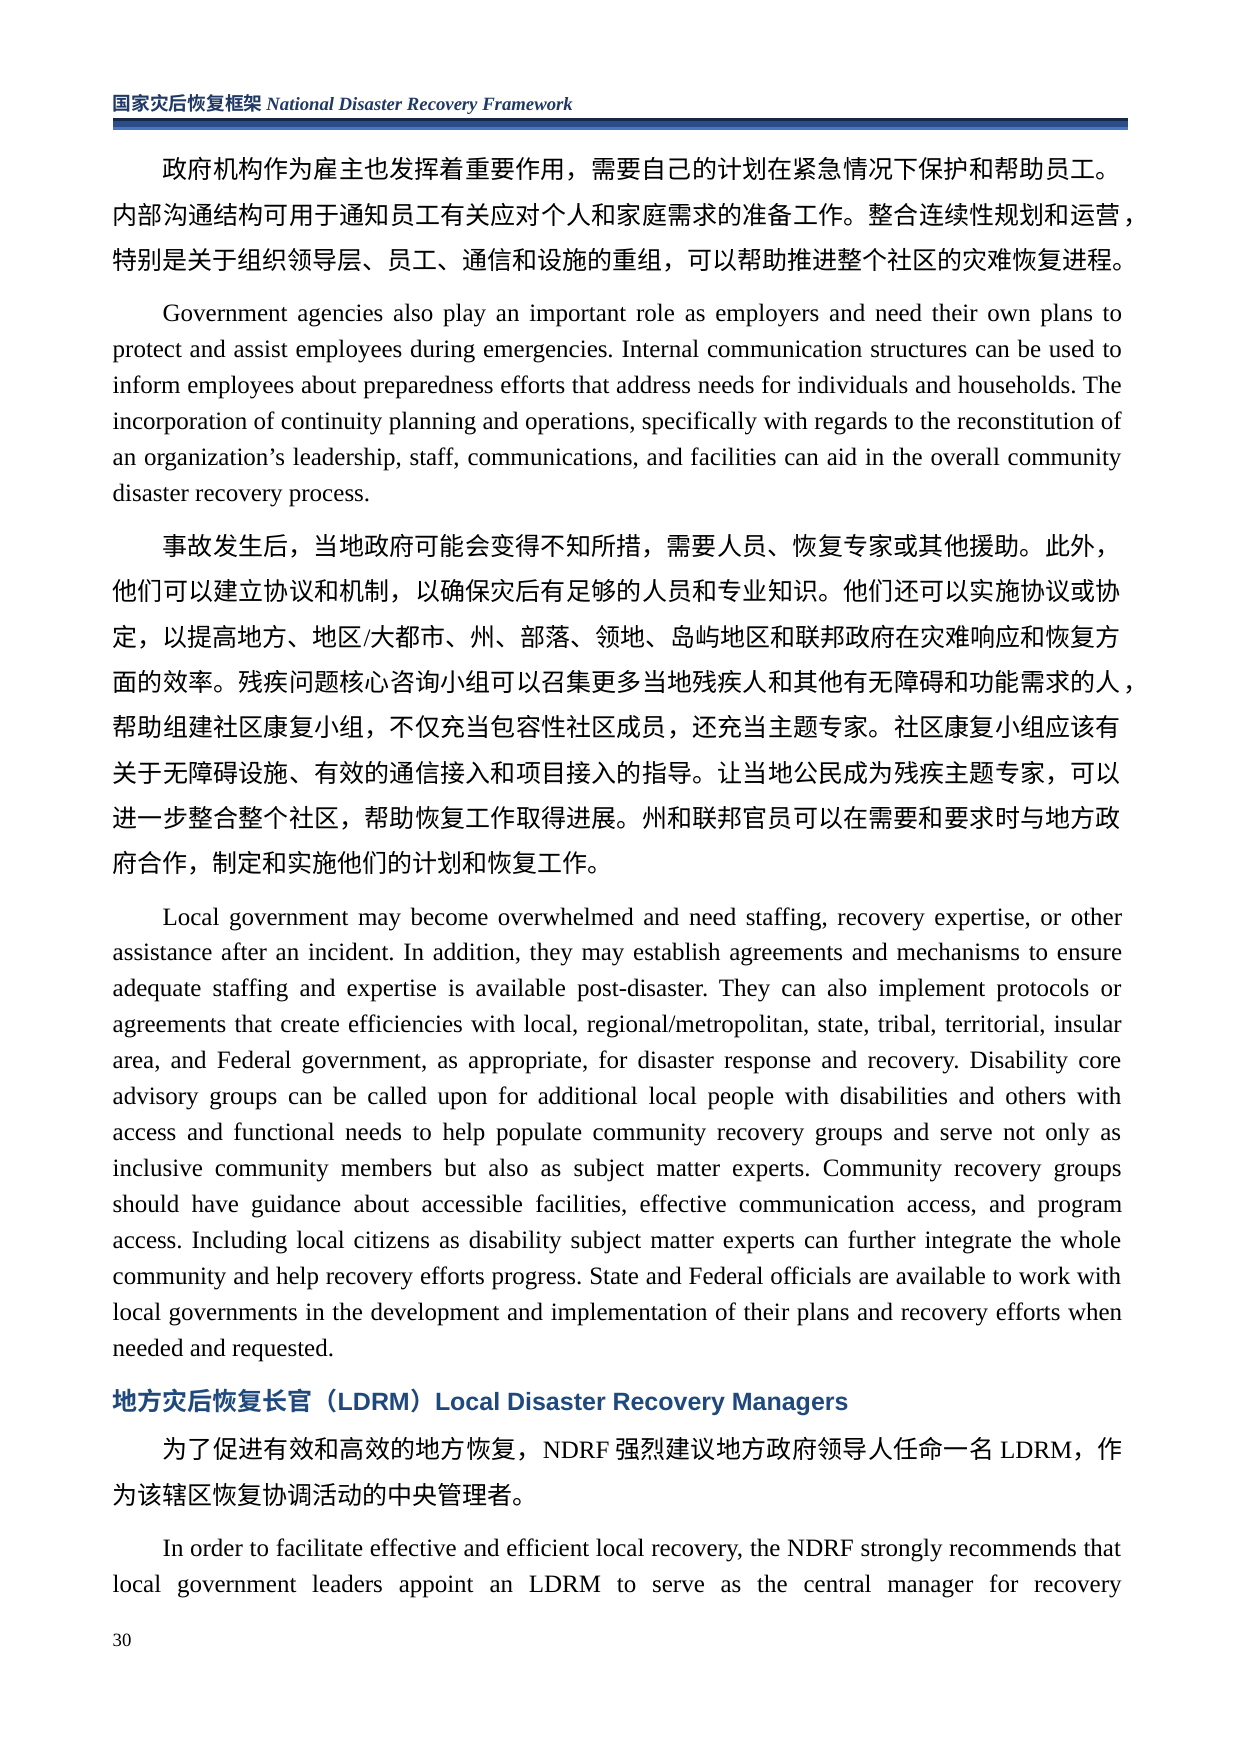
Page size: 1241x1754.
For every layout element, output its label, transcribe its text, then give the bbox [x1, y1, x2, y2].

text 事故发生后，当地政府可能会变得不知所措，需要人员、恢复专家或其他援助。此外，他们可以建立协议和机制，以确保灾后有足够的人员和专业知识。他们还可以实施协议或协定，以提高地方、地区/大都市、州、部落、领地、岛屿地区和联邦政府在灾难响应和恢复方面的效率。残疾问题核心咨询小组可以召集更多当地残疾人和其他有无障碍和功能需求的人，帮助组建社区康复小组，不仅充当包容性社区成员，还充当主题专家。社区康复小组应该有关于无障碍设施、有效的通信接入和项目接入的指导。让当地公民成为残疾主题专家，可以进一步整合整个社区，帮助恢复工作取得进展。州和联邦官员可以在需要和要求时与地方政府合作，制定和实施他们的计划和恢复工作。 [112, 527, 1123, 880]
subtitle 地方灾后恢复长官（LDRM）Local Disaster Recovery Managers [112, 1381, 1123, 1417]
text Government agencies also play an important role as employers and need their own plans to protect and assist employees during emergencies. Internal communication structures can be used to inform employees about preparedness efforts that address needs for individuals and households. The incorporation of continuity planning and operations, specifically with regards to the reconstitution of an organization’s leadership, staff, communications, and facilities can aid in the overall community disaster recovery process. [112, 298, 1123, 507]
text Local government may become overwhelmed and need staffing, recovery expertise, or other assistance after an incident. In addition, they may establish agreements and mechanisms to ensure adequate staffing and expertise is available post-disaster. They can also implement protocols or agreements that create efficiencies with local, regional/metropolitan, state, tribal, territorial, insular area, and Federal government, as appropriate, for disaster response and recovery. Disability core advisory groups can be called upon for additional local people with disabilities and others with access and functional needs to help populate community recovery groups and serve not only as inclusive community members but also as subject matter experts. Community recovery groups should have guidance about accessible facilities, effective communication access, and program access. Including local citizens as disability subject matter experts can further integrate the whole community and help recovery efforts progress. State and Federal officials are available to work with local governments in the development and implementation of their plans and recovery efforts when needed and requested. [112, 902, 1123, 1362]
text 为了促进有效和高效的地方恢复，NDRF强烈建议地方政府领导人任命一名LDRM，作为该辖区恢复协调活动的中央管理者。 [112, 1430, 1123, 1512]
text 政府机构作为雇主也发挥着重要作用，需要自己的计划在紧急情况下保护和帮助员工。内部沟通结构可用于通知员工有关应对个人和家庭需求的准备工作。整合连续性规划和运营，特别是关于组织领导层、员工、通信和设施的重组，可以帮助推进整个社区的灾难恢复进程。 [112, 150, 1123, 277]
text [112, 1533, 1123, 1598]
